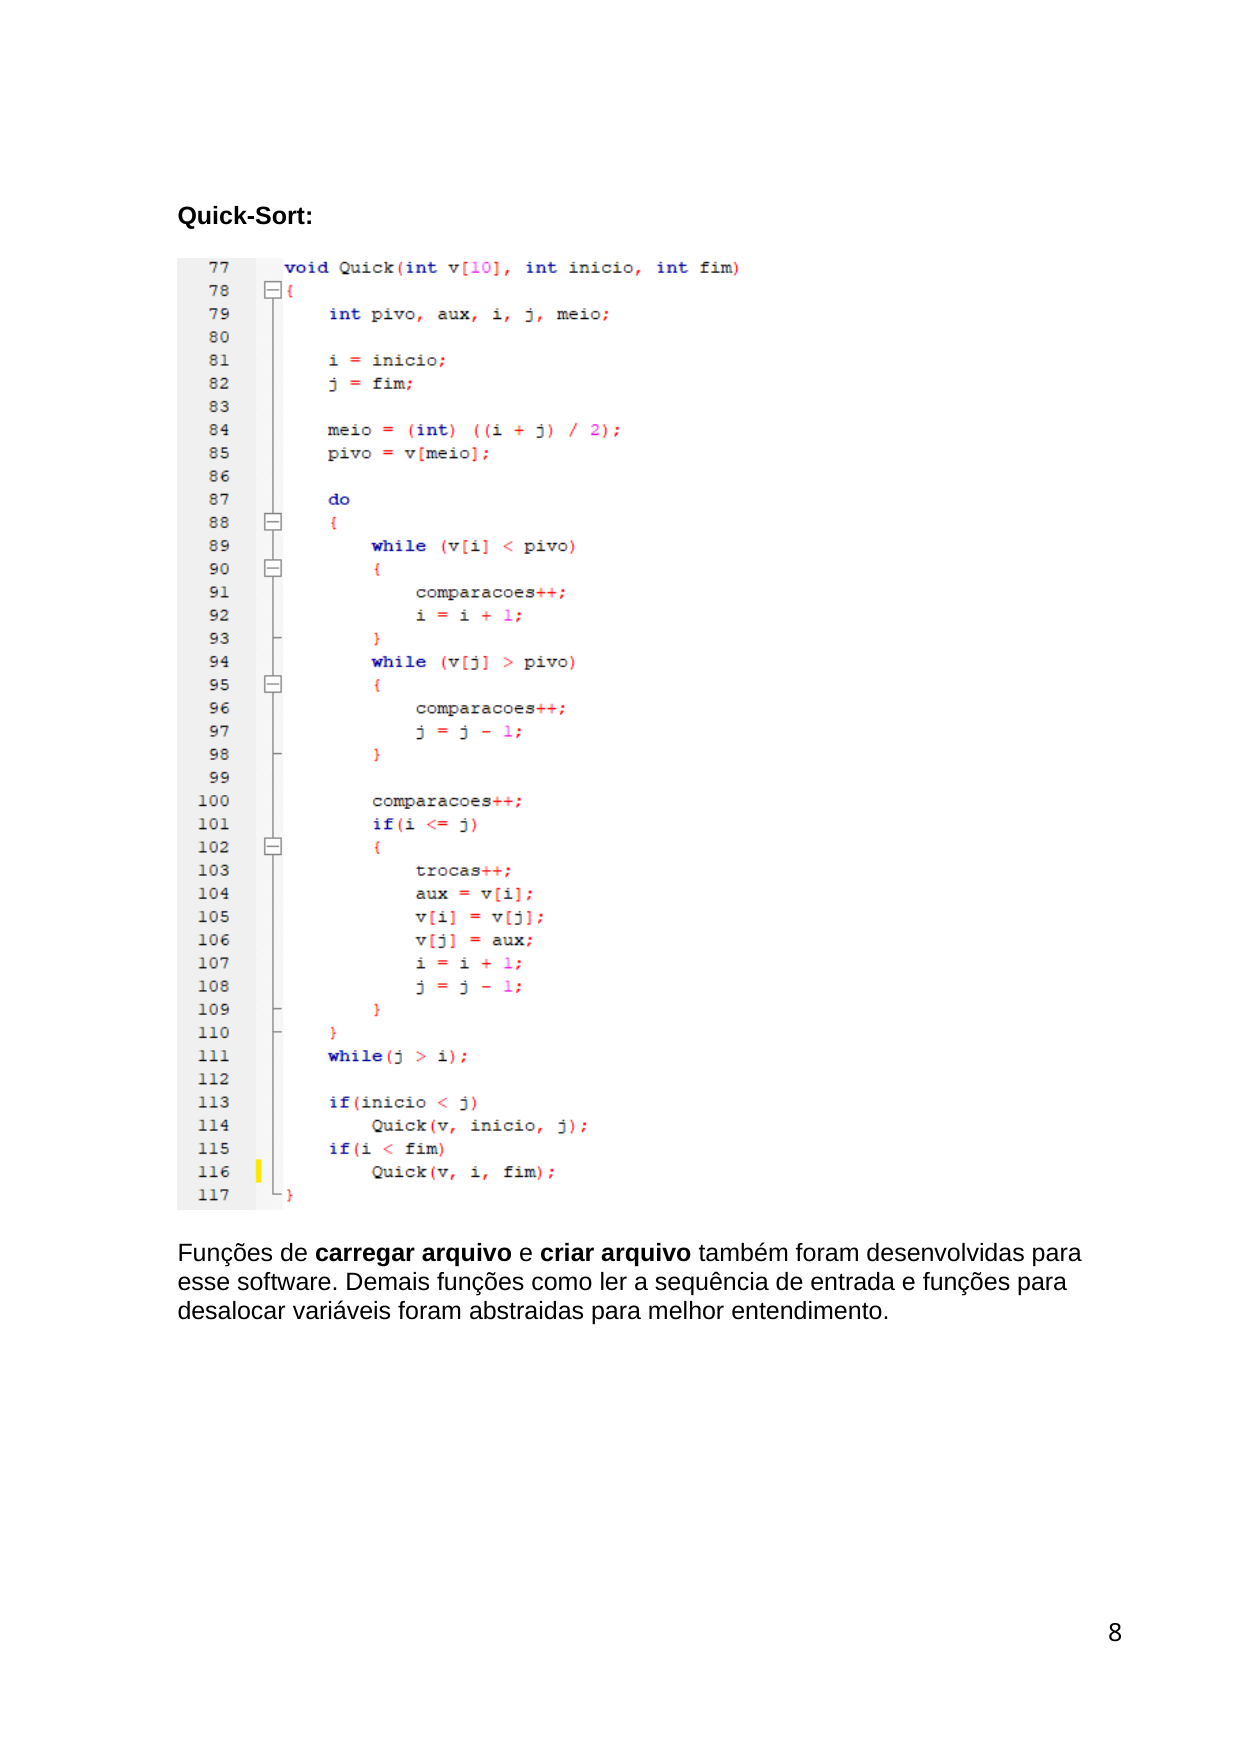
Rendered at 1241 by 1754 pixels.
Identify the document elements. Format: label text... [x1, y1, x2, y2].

text Quick-Sort: [177, 201, 1122, 230]
picture [177, 258, 1122, 1210]
text Funções de carregar arquivo e criar arquivo também foram desenvolvidas para esse software. Demais funções como ler a sequência de entrada e funções para desalocar variáveis foram abstraidas para melhor entendimento. [177, 1238, 1122, 1324]
